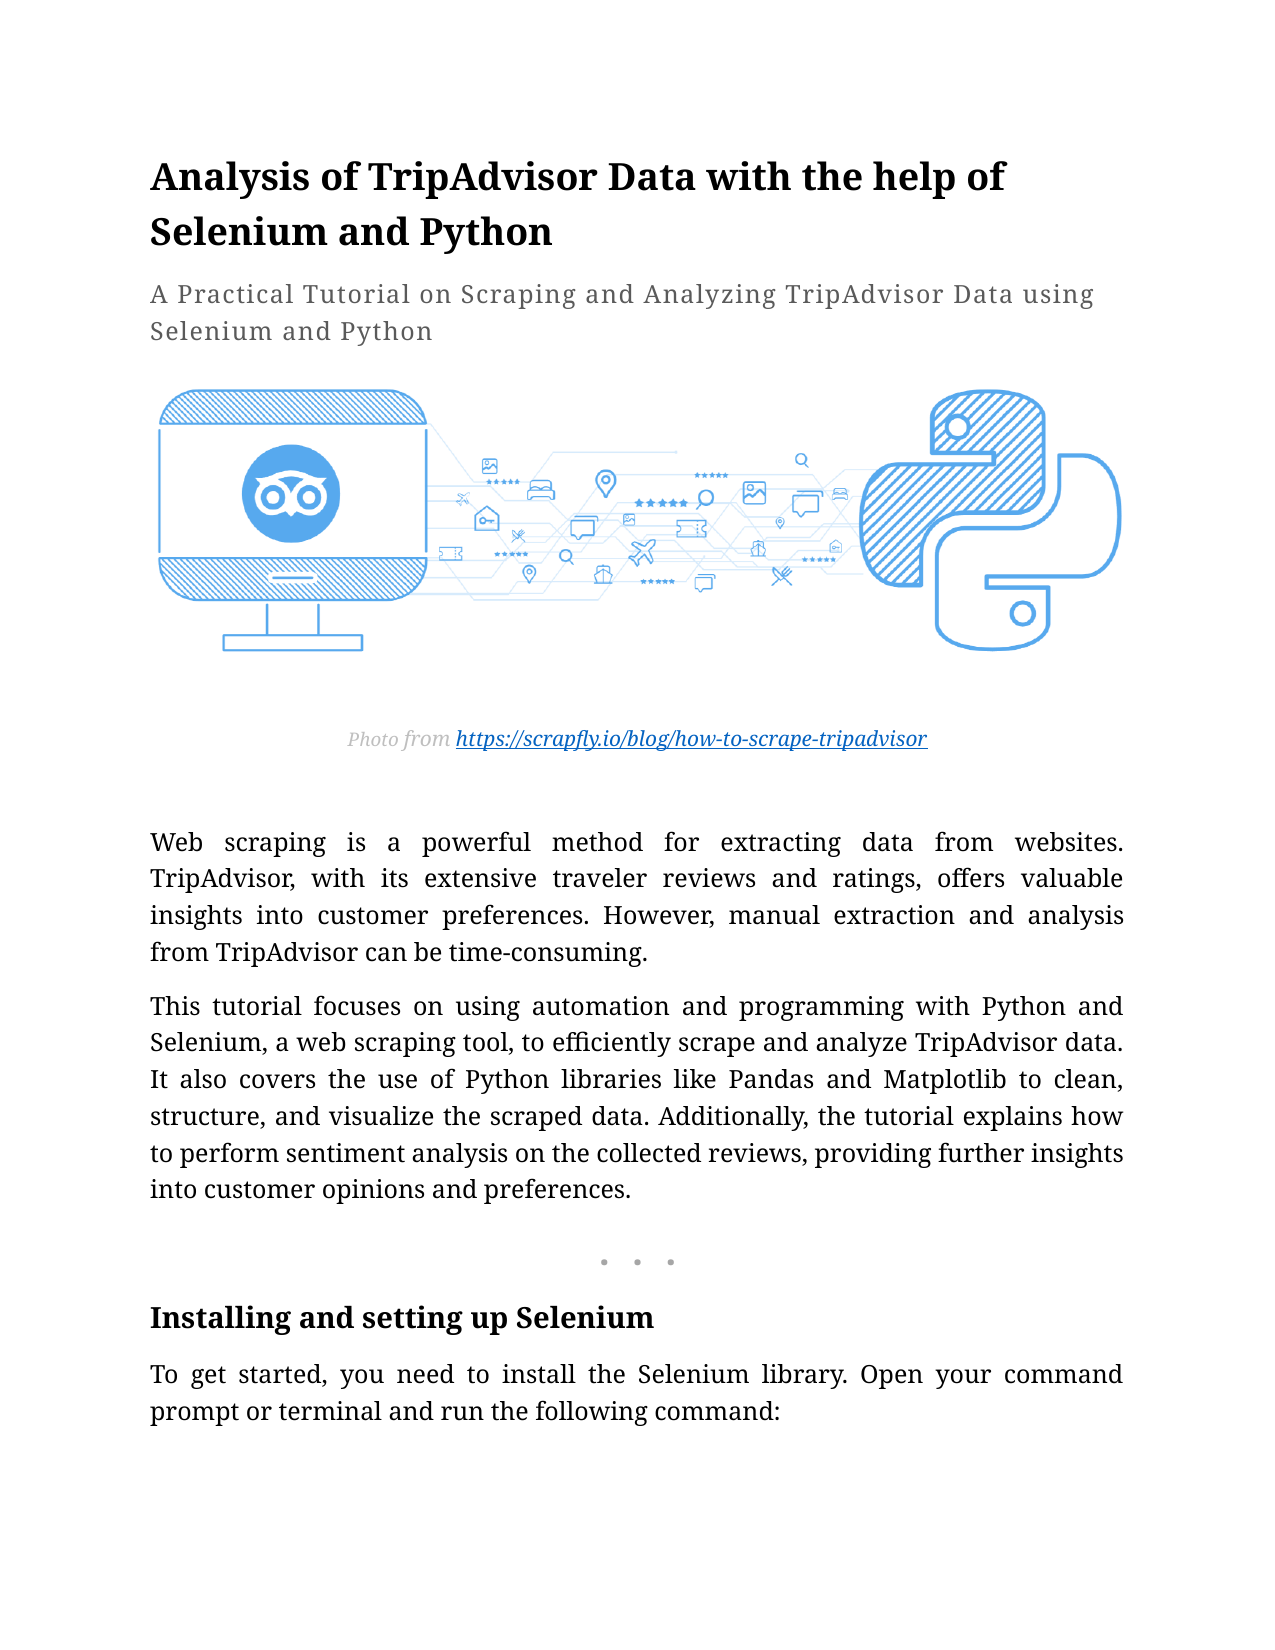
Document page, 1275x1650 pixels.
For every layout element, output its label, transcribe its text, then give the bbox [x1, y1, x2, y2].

text . . . [150, 1225, 1125, 1276]
picture [135, 374, 1140, 672]
subtitle Analysis of TripAdvisor Data with the help of Selenium and Python [150, 150, 1125, 256]
subtitle A Practical Tutorial on Scraping and Analyzing TripAdvisor Data using Selenium and Python [150, 277, 1125, 348]
text Installing and setting up Selenium [150, 1297, 1125, 1337]
text Web scraping is a powerful method for extracting data from websites. TripAdvisor, with its extensive traveler reviews and ratings, offers valuable insights into customer preferences. However, manual extraction and analysis from TripAdvisor can be time-consuming. [150, 824, 1125, 969]
text To get started, you need to install the Selenium library. Open your command prompt or terminal and run the following command: [150, 1357, 1125, 1427]
text This tutorial focuses on using automation and programming with Python and Selenium, a web scraping tool, to efficiently scrape and analyze TripAdvisor data. It also covers the use of Python libraries like Pandas and Matplotlib to clean, structure, and visualize the scraped data. Additionally, the tutorial explains how to perform sentiment analysis on the collected reviews, providing further insights into customer opinions and preferences. [150, 988, 1125, 1206]
text Photo from https://scrapfly.io/blog/how-to-scrape-tripadvisor [150, 724, 1125, 752]
